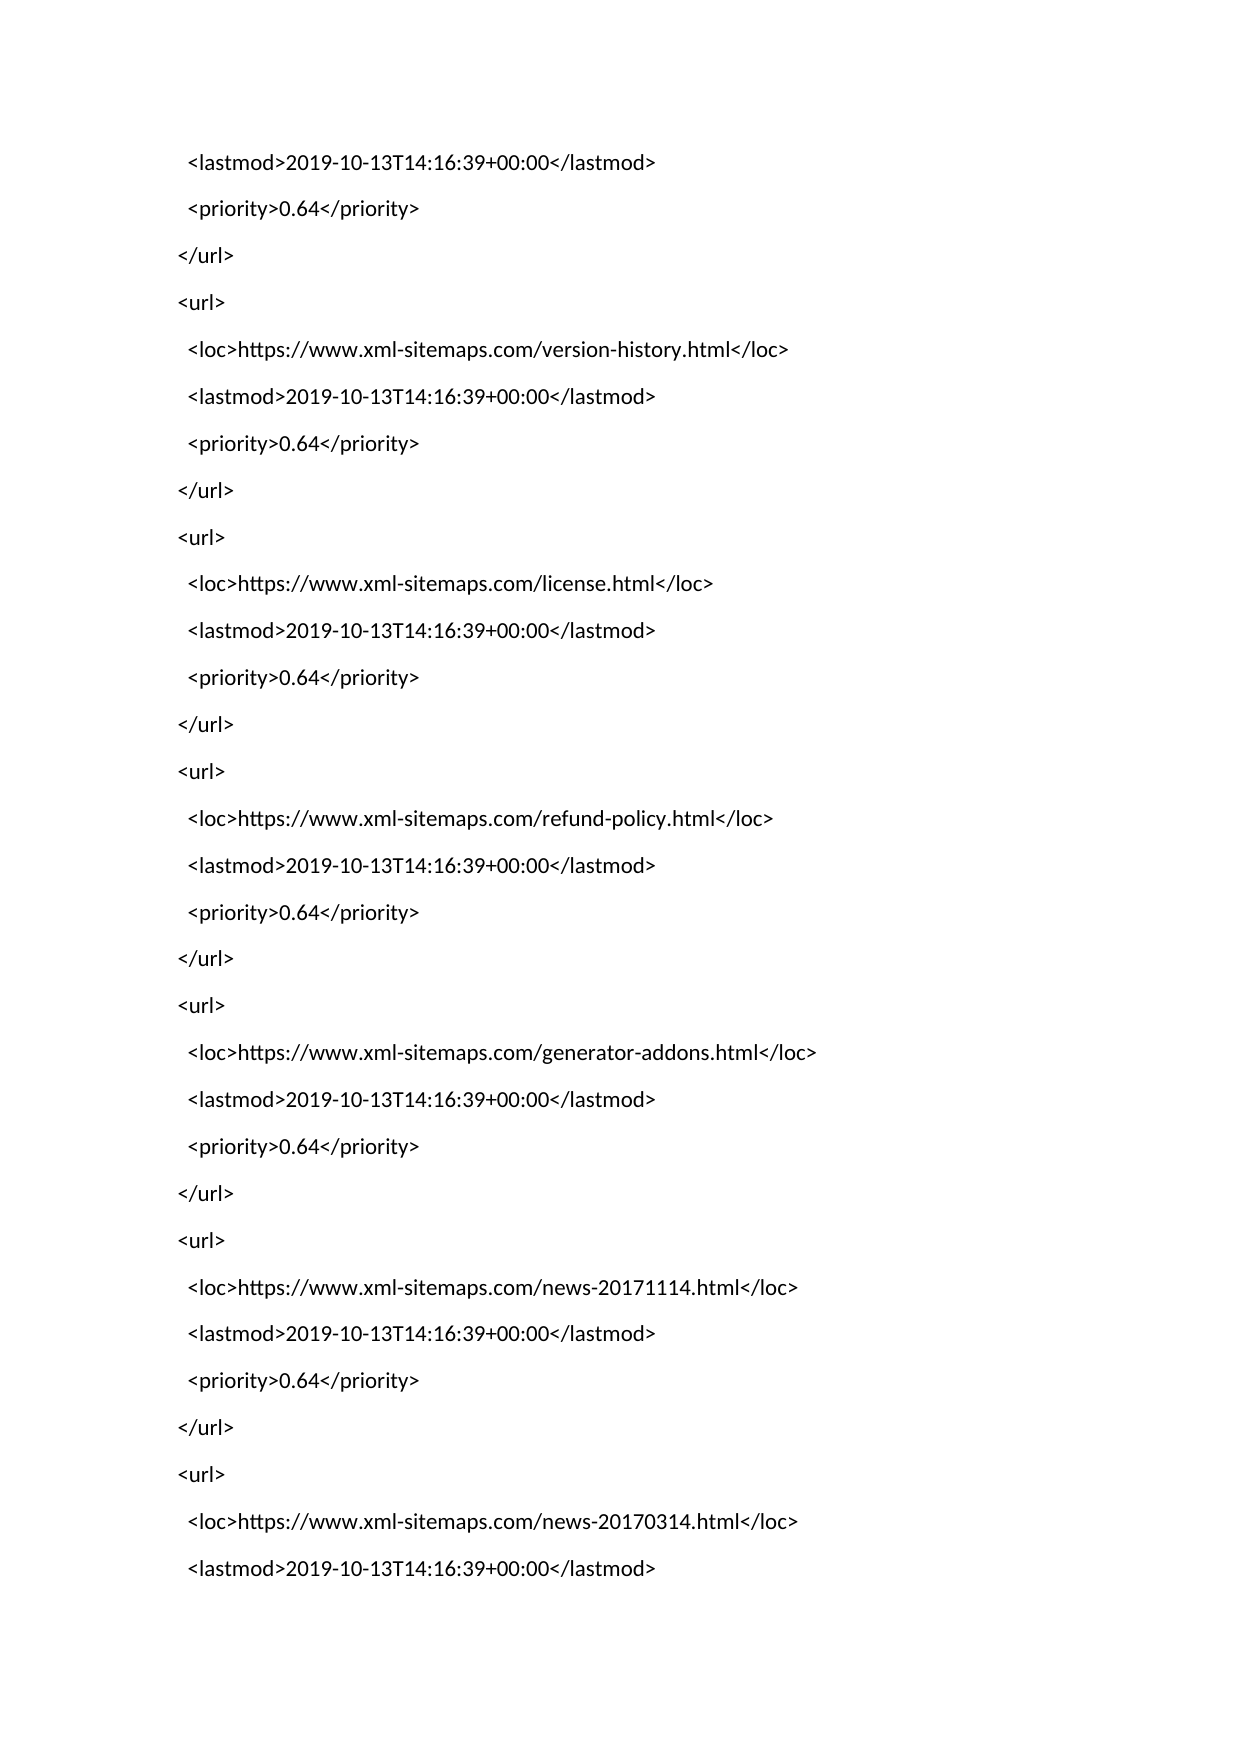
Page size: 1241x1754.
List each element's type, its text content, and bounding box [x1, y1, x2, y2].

text </url> [177, 241, 1063, 269]
text <url> [177, 523, 1063, 551]
text <priority>0.64</priority> [177, 1366, 1063, 1394]
text <lastmod>2019-10-13T14:16:39+00:00</lastmod> [177, 851, 1063, 879]
text <url> [177, 1460, 1063, 1488]
text </url> [177, 1413, 1063, 1441]
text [177, 148, 1063, 176]
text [177, 1319, 1063, 1347]
text <loc>https://www.xml-sitemaps.com/news-20170314.html</loc> [177, 1507, 1063, 1535]
text <loc>https://www.xml-sitemaps.com/refund-policy.html</loc> [177, 804, 1063, 832]
text <url> [177, 1226, 1063, 1254]
text <loc>https://www.xml-sitemaps.com/version-history.html</loc> [177, 335, 1063, 363]
text <url> [177, 288, 1063, 316]
text <priority>0.64</priority> [177, 663, 1063, 691]
text <loc>https://www.xml-sitemaps.com/license.html</loc> [177, 569, 1063, 597]
text </url> [177, 944, 1063, 972]
text <priority>0.64</priority> [177, 1132, 1063, 1160]
text <priority>0.64</priority> [177, 898, 1063, 926]
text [177, 1554, 1063, 1582]
text <priority>0.64</priority> [177, 194, 1063, 222]
text </url> [177, 710, 1063, 738]
text </url> [177, 476, 1063, 504]
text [177, 382, 1063, 410]
text </url> [177, 1179, 1063, 1207]
text <priority>0.64</priority> [177, 429, 1063, 457]
text <loc>https://www.xml-sitemaps.com/news-20171114.html</loc> [177, 1273, 1063, 1301]
text <url> [177, 991, 1063, 1019]
text <url> [177, 757, 1063, 785]
text <lastmod>2019-10-13T14:16:39+00:00</lastmod> [177, 616, 1063, 644]
text <lastmod>2019-10-13T14:16:39+00:00</lastmod> [177, 1085, 1063, 1113]
text <loc>https://www.xml-sitemaps.com/generator-addons.html</loc> [177, 1038, 1063, 1066]
